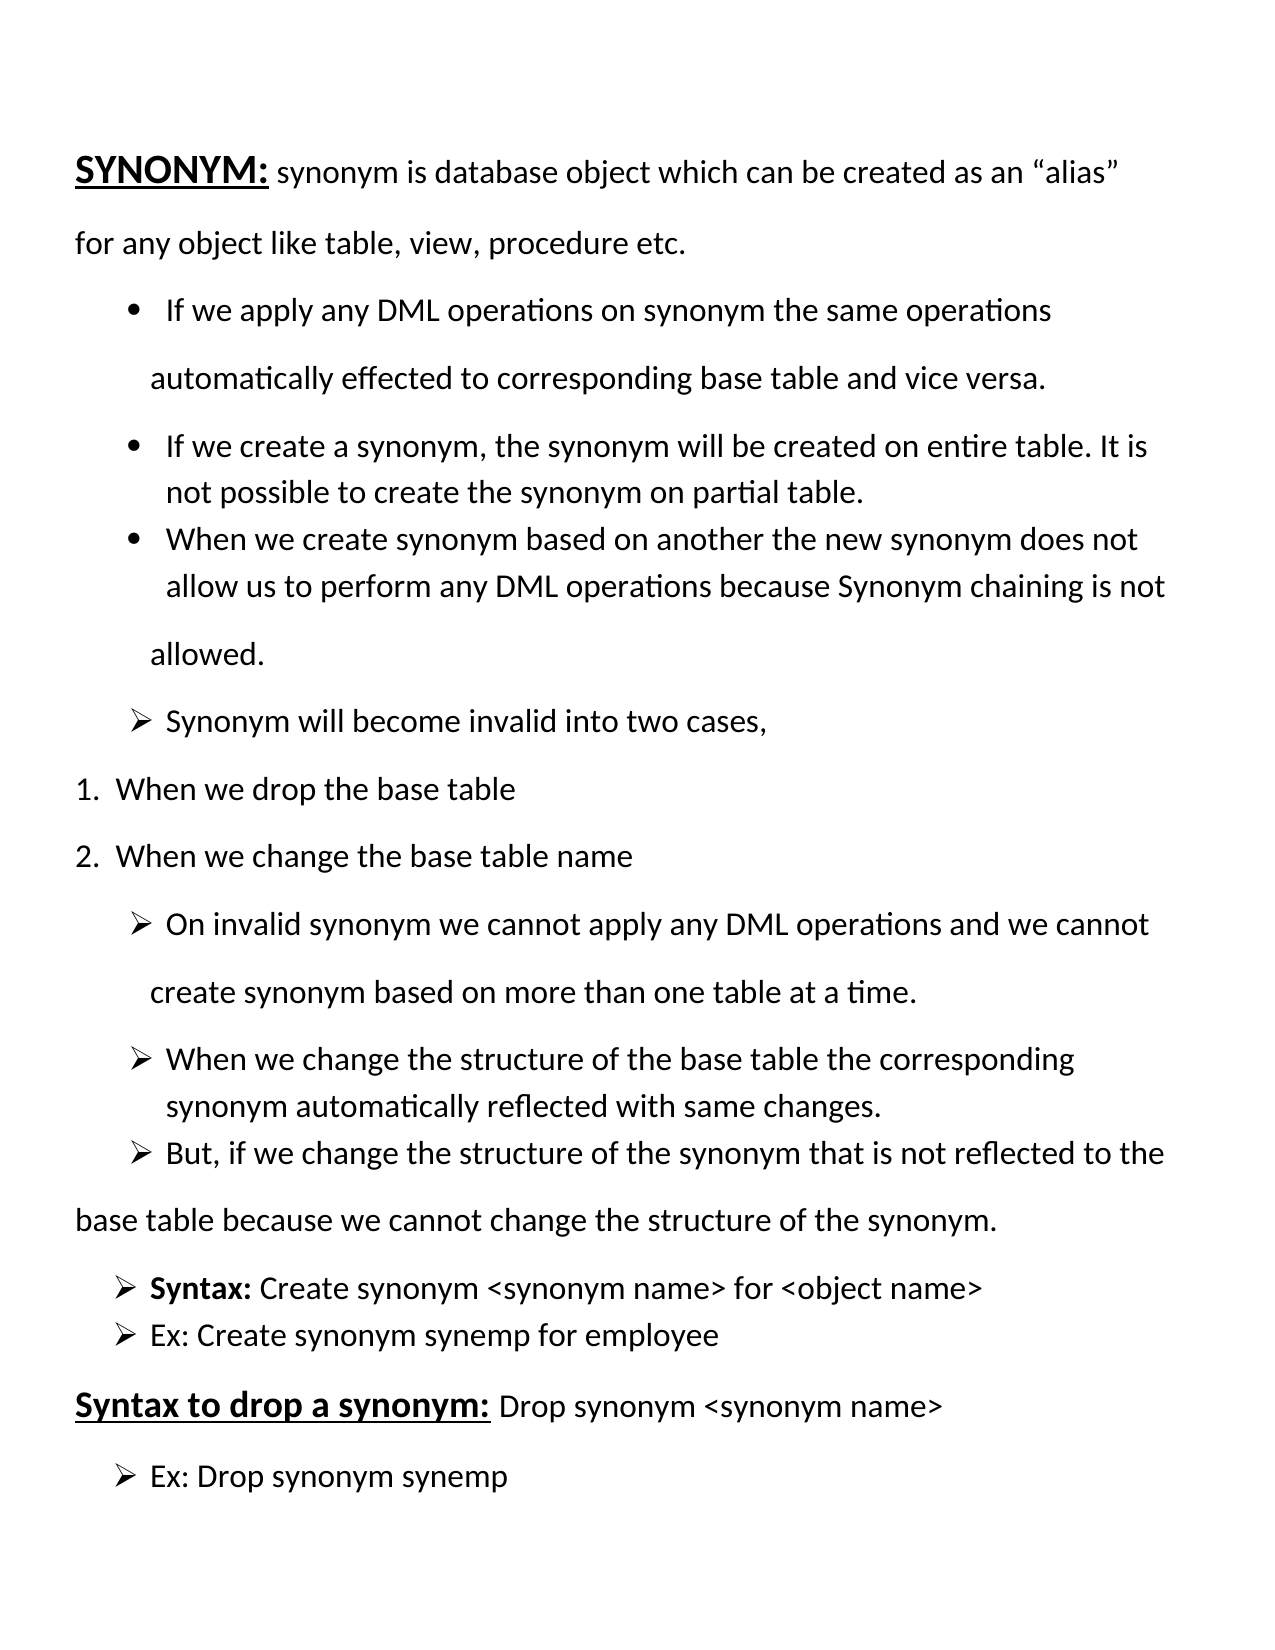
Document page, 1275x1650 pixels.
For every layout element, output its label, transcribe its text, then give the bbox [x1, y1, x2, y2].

text 1. When we drop the base table [75, 768, 1200, 808]
text automatically effected to corresponding base table and vice versa. [75, 357, 1200, 398]
text base table because we cannot change the structure of the synonym. [75, 1199, 1200, 1240]
list Ex: Drop synonym synemp [112, 1455, 1200, 1496]
list Synonym will become invalid into two cases, [128, 700, 1200, 741]
text create synonym based on more than one table at a time. [75, 971, 1200, 1011]
list When we change the structure of the base table the corresponding synonym automatically reflected with same changes. [128, 1038, 1200, 1126]
text Syntax to drop a synonym: Drop synonym <synonym name> [75, 1381, 1200, 1427]
list If we apply any DML operations on synonym the same operations [128, 289, 1200, 330]
text allowed. [75, 633, 1200, 673]
list Ex: Create synonym synemp for employee [112, 1314, 1200, 1354]
list But, if we change the structure of the synonym that is not reflected to the [128, 1132, 1200, 1172]
list On invalid synonym we cannot apply any DML operations and we cannot [128, 903, 1200, 944]
text 2. When we change the base table name [75, 835, 1200, 876]
list Syntax: Create synonym <synonym name> for <object name> [112, 1267, 1200, 1308]
text SYNONYM: synonym is database object which can be created as an “alias” [75, 143, 1200, 193]
list If we create a synonym, the synonym will be created on entire table. It is not possible to create the synonym on partial table. [128, 425, 1200, 512]
text for any object like table, view, procedure etc. [75, 222, 1200, 263]
list When we create synonym based on another the new synonym does not allow us to perform any DML operations because Synonym chaining is not [128, 518, 1200, 606]
